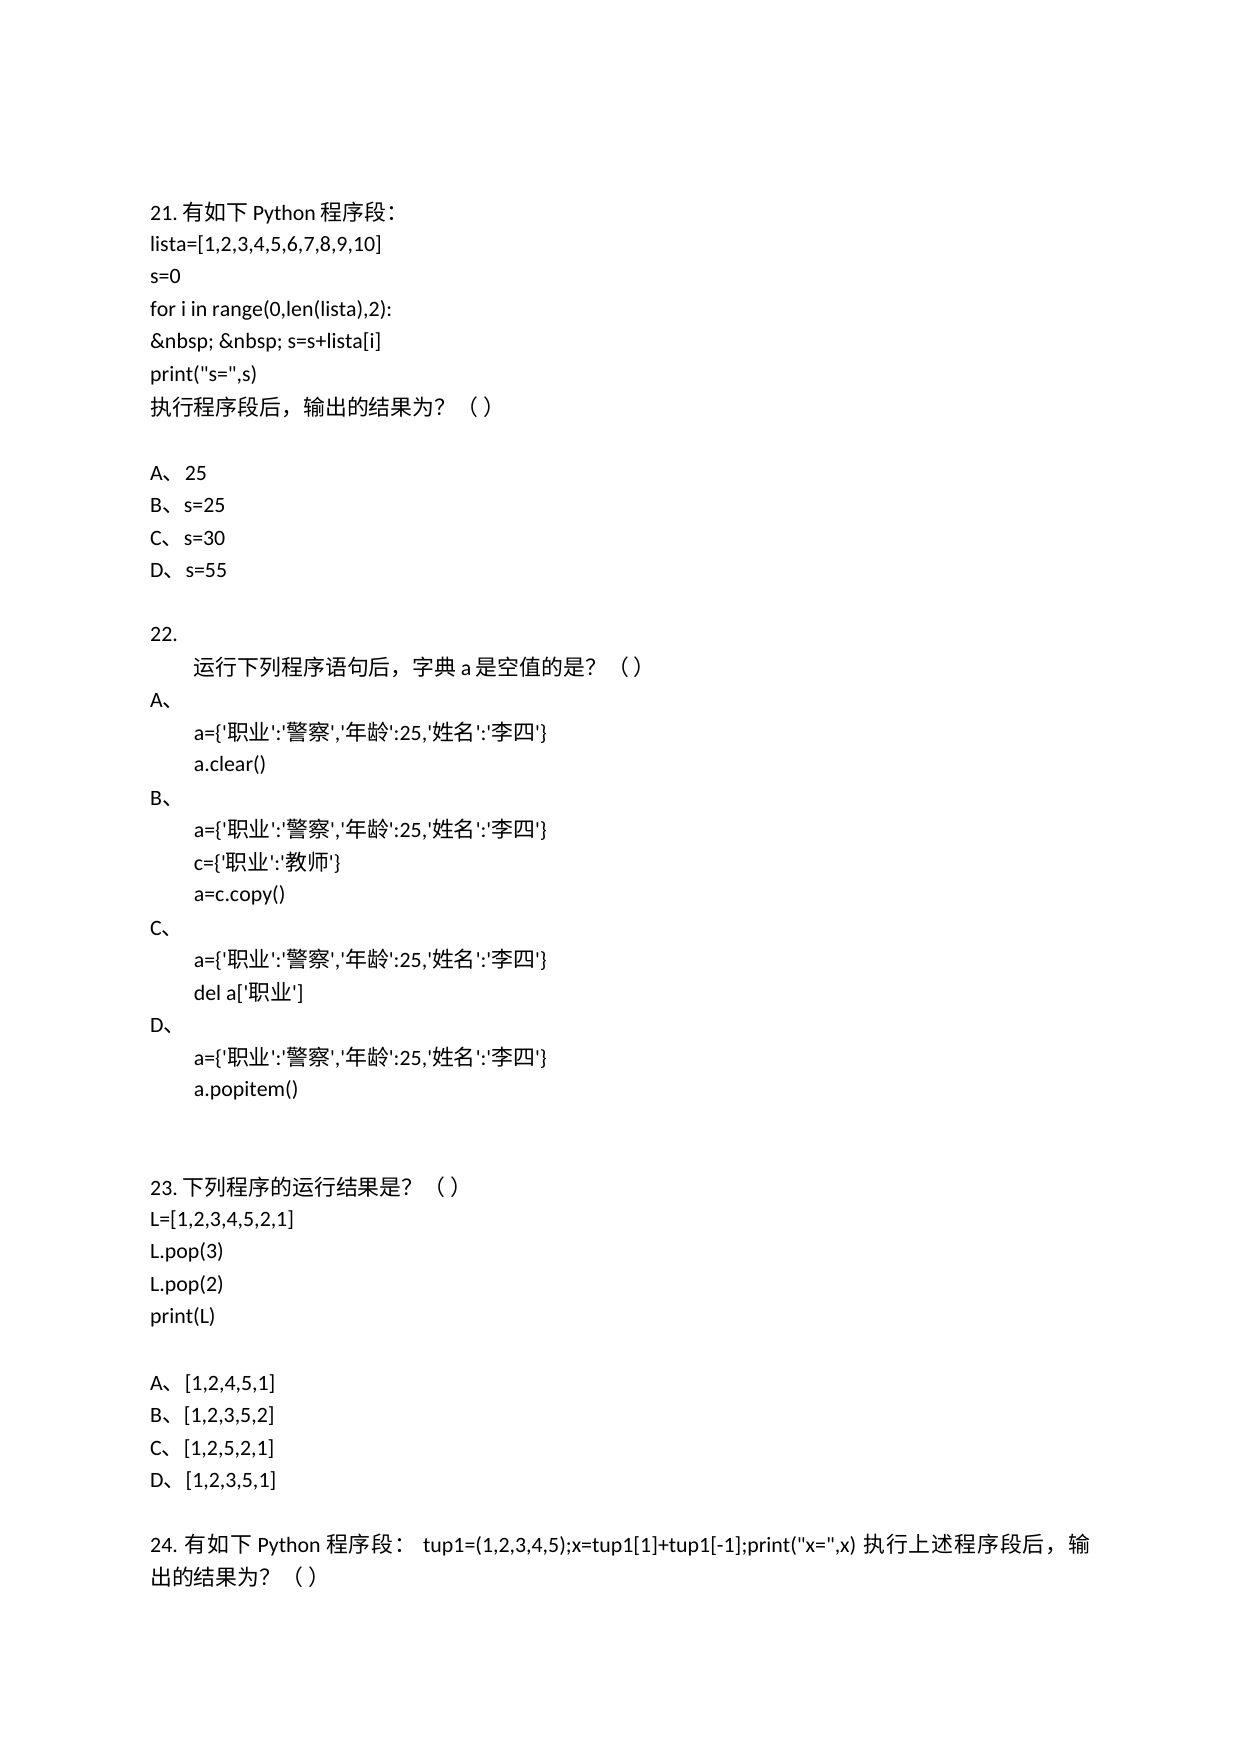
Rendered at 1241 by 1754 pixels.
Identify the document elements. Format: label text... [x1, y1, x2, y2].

text A、[1,2,4,5,1] [150, 1364, 1090, 1397]
text print("s=",s) [150, 357, 1090, 389]
text a={'职业':'警察','年龄':25,'姓名':'李四'} [150, 942, 1090, 974]
text B、 [150, 779, 1090, 812]
text A、25 [150, 454, 1090, 487]
text s=0 [150, 259, 1090, 292]
text a.popitem() [150, 1072, 1090, 1104]
text &nbsp; &nbsp; s=s+lista[i] [150, 324, 1090, 357]
text lista=[1,2,3,4,5,6,7,8,9,10] [150, 227, 1090, 259]
text 24. 有如下Python程序段： tup1=(1,2,3,4,5) ;x=tup1[1]+tup1[-1] ;print("x=",x) 执行上述程序段后，输出的结果为？（ ） [150, 1527, 1090, 1592]
text print(L) [150, 1299, 1090, 1332]
text L.pop(2) [150, 1267, 1090, 1299]
text L=[1,2,3,4,5,2,1] [150, 1202, 1090, 1234]
text D、 [150, 1007, 1090, 1039]
text a=c.copy() [150, 877, 1090, 909]
text C、s=30 [150, 519, 1090, 552]
text L.pop(3) [150, 1234, 1090, 1267]
text a={'职业':'警察','年龄':25,'姓名':'李四'} [150, 1039, 1090, 1072]
text a={'职业':'警察','年龄':25,'姓名':'李四'} [150, 812, 1090, 844]
text 21. 有如下Python程序段： [150, 194, 1090, 227]
text a.clear() [150, 747, 1090, 779]
text C、[1,2,5,2,1] [150, 1429, 1090, 1462]
text 22. [150, 617, 1090, 649]
text D、s=55 [150, 552, 1090, 584]
text 运行下列程序语句后，字典a是空值的是？（ ） [150, 649, 1090, 682]
text B、[1,2,3,5,2] [150, 1397, 1090, 1429]
text B、s=25 [150, 487, 1090, 519]
text for i in range(0,len(lista),2): [150, 292, 1090, 324]
text a={'职业':'警察','年龄':25,'姓名':'李四'} [150, 714, 1090, 747]
text A、 [150, 682, 1090, 714]
text C、 [150, 909, 1090, 942]
text 执行程序段后，输出的结果为？（ ） [150, 389, 1090, 422]
text D、[1,2,3,5,1] [150, 1462, 1090, 1494]
text c={'职业':'教师'} [150, 844, 1090, 877]
text 23. 下列程序的运行结果是？（ ） [150, 1169, 1090, 1202]
text del a['职业'] [150, 974, 1090, 1007]
